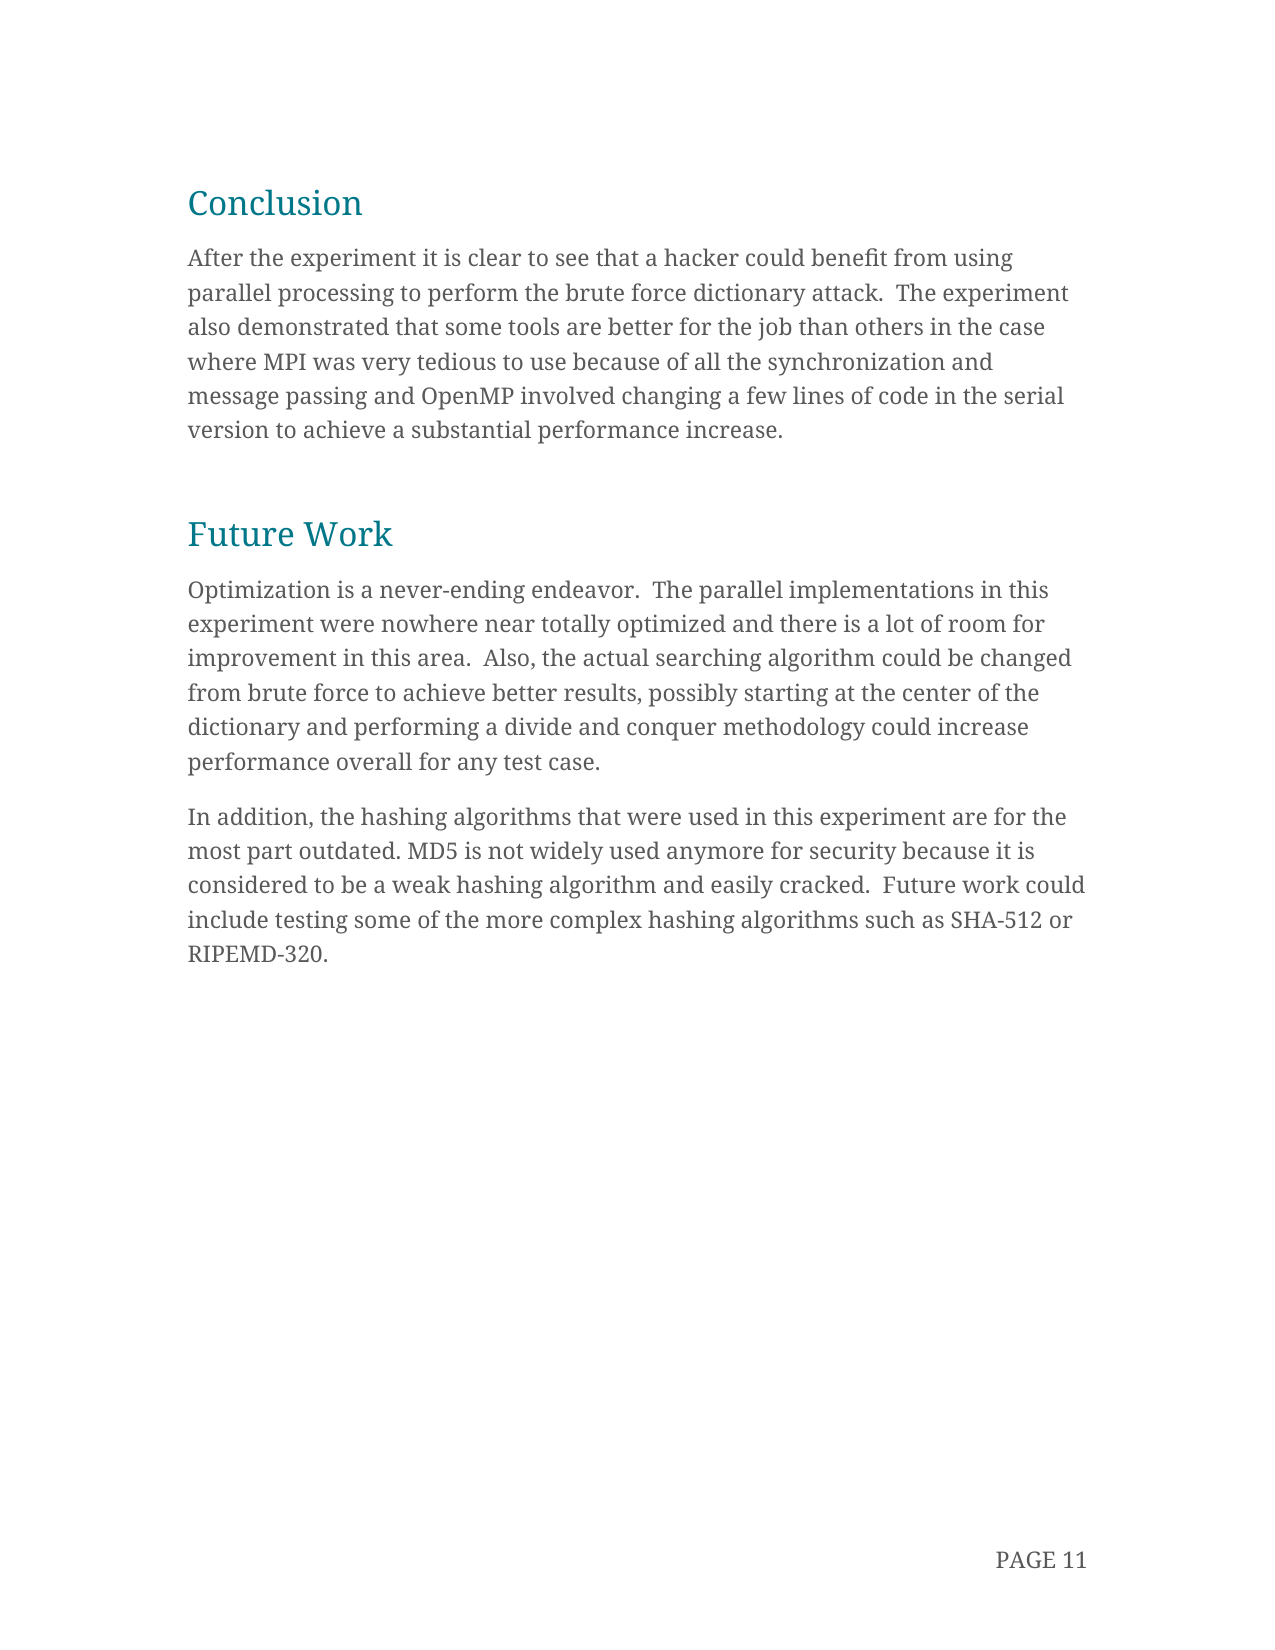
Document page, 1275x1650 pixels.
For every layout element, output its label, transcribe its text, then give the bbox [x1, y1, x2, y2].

text In addition, the hashing algorithms that were used in this experiment are for the most part outdated. MD5 is not widely used anymore for security because it is considered to be a weak hashing algorithm and easily cracked. Future work could include testing some of the more complex hashing algorithms such as SHA-512 or RIPEMD-320. [187, 801, 1087, 969]
subtitle Conclusion [187, 180, 1087, 225]
text After the experiment it is clear to see that a hacker could benefit from using parallel processing to perform the brute force dictionary attack. The experiment also demonstrated that some tools are better for the job than others in the case where MPI was very tedious to use because of all the synchronization and message passing and OpenMP involved changing a few lines of code in the serial version to achieve a substantial performance increase. [187, 242, 1087, 446]
text Optimization is a never-ending endeavor. The parallel implementations in this experiment were nowhere near totally optimized and there is a lot of room for improvement in this area. Also, the actual searching algorithm could be changed from brute force to achieve better results, possibly starting at the center of the dictionary and performing a divide and conquer methodology could increase performance overall for any test case. [187, 573, 1087, 777]
subtitle Future Work [187, 511, 1087, 557]
